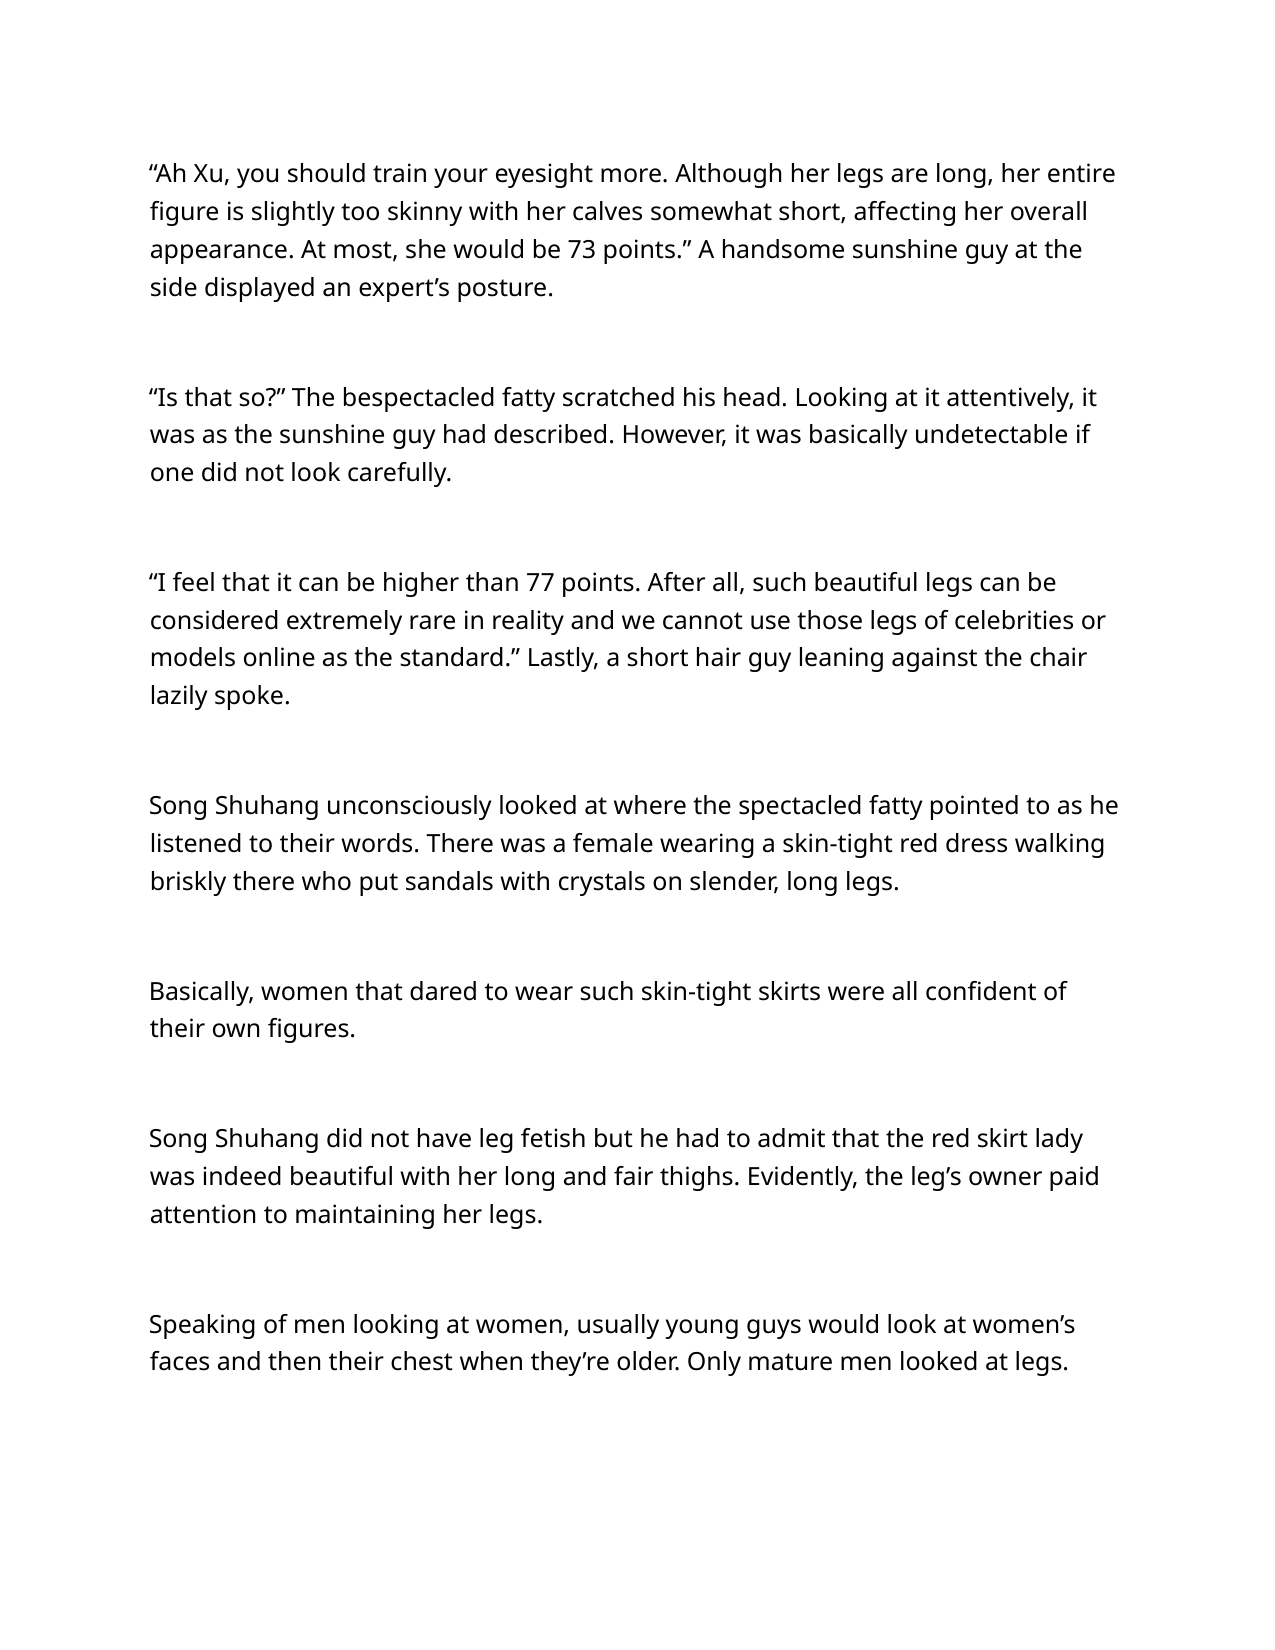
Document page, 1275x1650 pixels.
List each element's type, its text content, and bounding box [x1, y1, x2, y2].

text “I feel that it can be higher than 77 points. After all, such beautiful legs can be considered extremely rare in reality and we cannot use those legs of celebrities or models online as the standard.” Lastly, a short hair guy leaning against the chair lazily spoke. [148, 565, 1124, 712]
text Song Shuhang unconsciously looked at where the spectacled fatty pointed to as he listened to their words. There was a female wearing a skin-tight red dress walking briskly there who put sandals with crystals on slender, long legs. [148, 788, 1124, 897]
text “Ah Xu, you should train your eyesight more. Although her legs are long, her entire figure is slightly too skinny with her calves somewhat short, affecting her overall appearance. At most, she would be 73 points.” A handsome sunshine guy at the side displayed an expert’s posture. [148, 156, 1124, 303]
text Speaking of men looking at women, usually young guys would look at women’s faces and then their chest when they’re older. Only mature men looked at legs. [148, 1306, 1124, 1378]
text Song Shuhang did not have leg fetish but he had to admit that the red skirt lady was indeed beautiful with her long and fair thighs. Evidently, the leg’s owner paid attention to maintaining her legs. [148, 1121, 1124, 1230]
text Basically, women that dared to wear such skin-tight skirts were all confident of their own figures. [148, 973, 1124, 1045]
text “Is that so?” The bespectacled fatty scratched his head. Looking at it attentively, it was as the sunshine guy had described. However, it was basically undetectable if one did not look carefully. [148, 379, 1124, 489]
